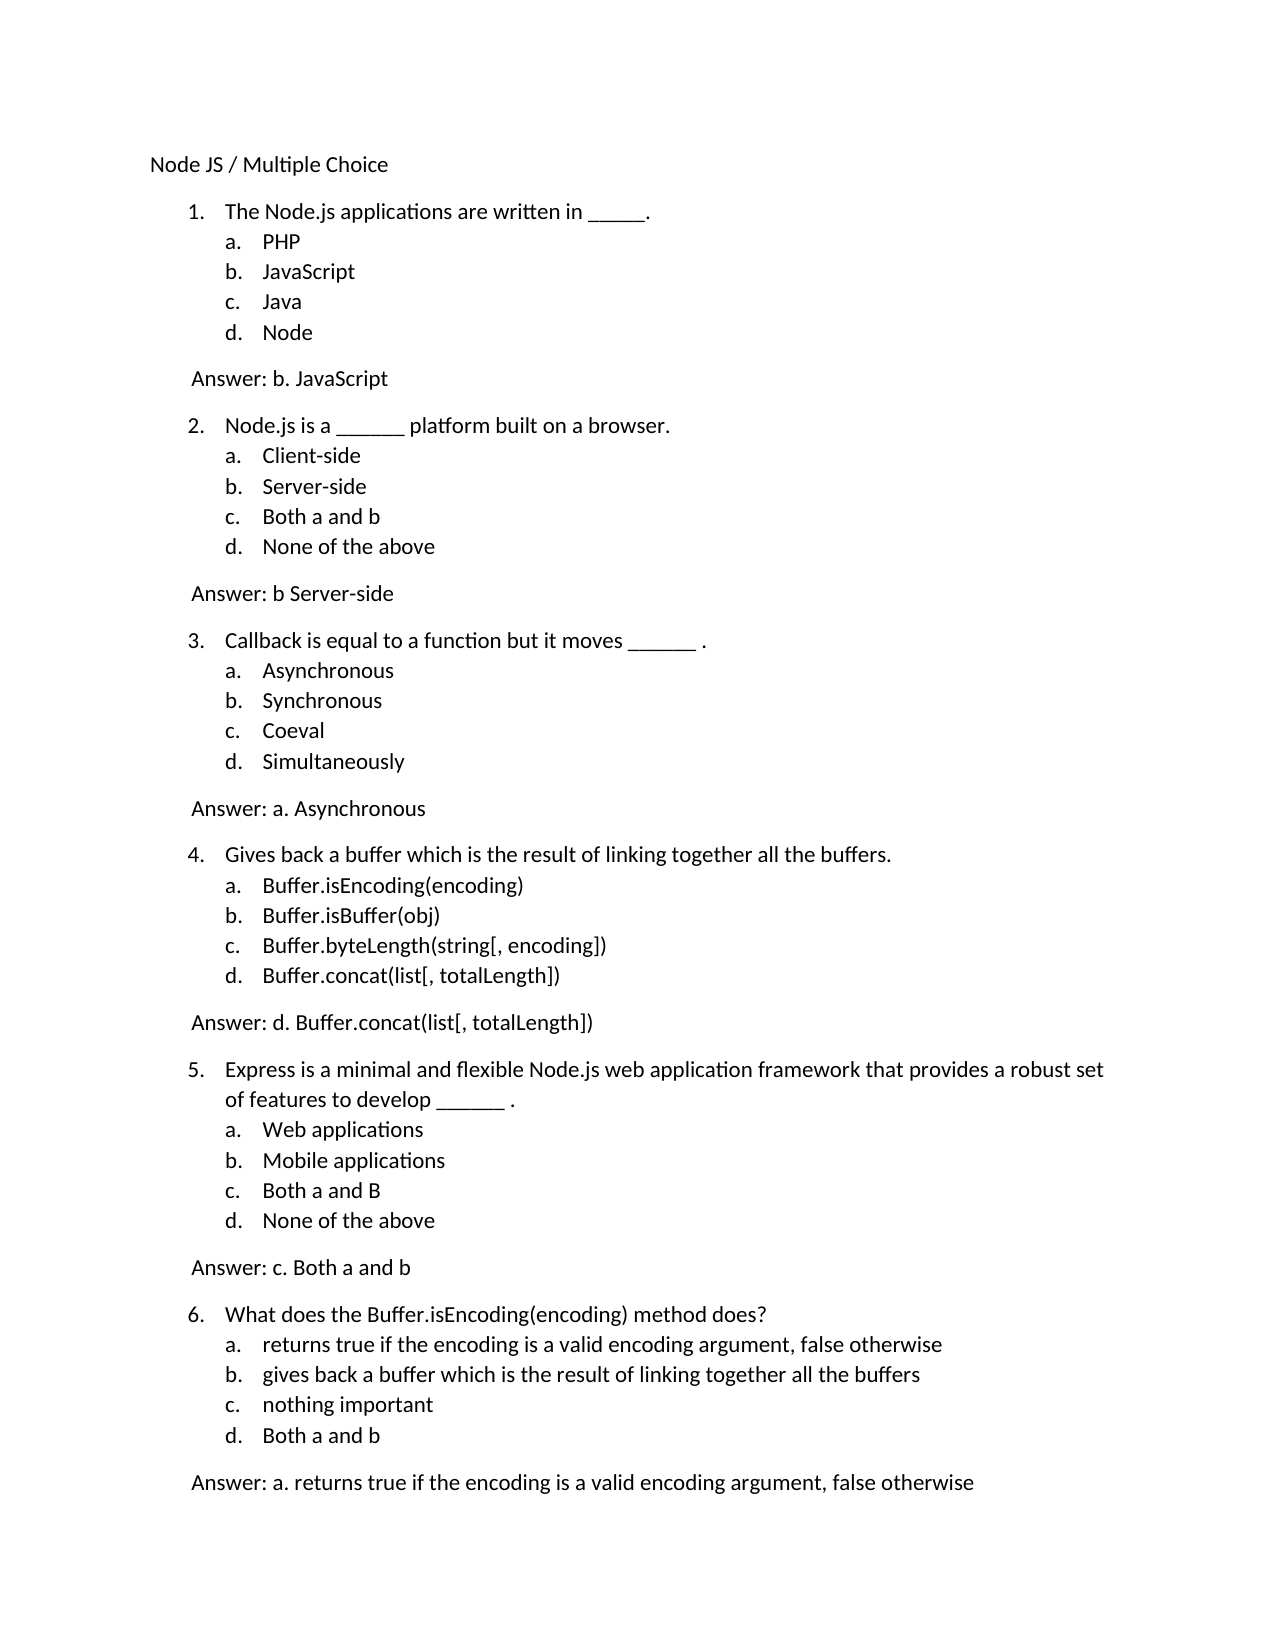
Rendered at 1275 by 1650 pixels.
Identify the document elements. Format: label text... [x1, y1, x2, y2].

list The Node.js applications are written in _____. [187, 197, 1125, 225]
list Both a and B [225, 1176, 1125, 1204]
text Answer: b. JavaScript [150, 364, 1125, 393]
list Both a and b [225, 502, 1125, 530]
text Node JS / Multiple Choice [150, 150, 1125, 178]
list gives back a buffer which is the result of linking together all the buffers [225, 1360, 1125, 1388]
list nothing important [225, 1391, 1125, 1419]
list returns true if the encoding is a valid encoding argument, false otherwise [225, 1330, 1125, 1358]
list Server-side [225, 472, 1125, 500]
list Buffer.isEncoding(encoding) [225, 871, 1125, 899]
list Buffer.byteLength(string[, encoding]) [225, 931, 1125, 959]
list Buffer.isBuffer(obj) [225, 901, 1125, 929]
list Coeval [225, 717, 1125, 745]
list Express is a minimal and flexible Node.js web application framework that provides a robust set of features to develop ______ . [187, 1055, 1125, 1113]
list Buffer.concat(list[, totalLength]) [225, 961, 1125, 989]
list Client-side [225, 442, 1125, 470]
list What does the Buffer.isEncoding(encoding) method does? [187, 1300, 1125, 1328]
list None of the above [225, 532, 1125, 560]
list JavaScript [225, 257, 1125, 285]
list Simultaneously [225, 747, 1125, 775]
text Answer: d. Buffer.concat(list[, totalLength]) [150, 1008, 1125, 1036]
list PHP [225, 227, 1125, 255]
text Answer: a. Asynchronous [150, 794, 1125, 822]
list Java [225, 287, 1125, 316]
list Web applications [225, 1116, 1125, 1144]
list Callback is equal to a function but it moves ______ . [187, 626, 1125, 654]
text Answer: a. returns true if the encoding is a valid encoding argument, false otherwise [150, 1468, 1125, 1496]
list Mobile applications [225, 1146, 1125, 1174]
list Both a and b [225, 1421, 1125, 1449]
list Gives back a buffer which is the result of linking together all the buffers. [187, 841, 1125, 869]
list None of the above [225, 1206, 1125, 1234]
text Answer: c. Both a and b [150, 1253, 1125, 1281]
list Synchronous [225, 686, 1125, 714]
list Node.js is a ______ platform built on a browser. [187, 411, 1125, 439]
list Asynchronous [225, 656, 1125, 684]
list Node [225, 318, 1125, 346]
text Answer: b Server-side [150, 579, 1125, 607]
